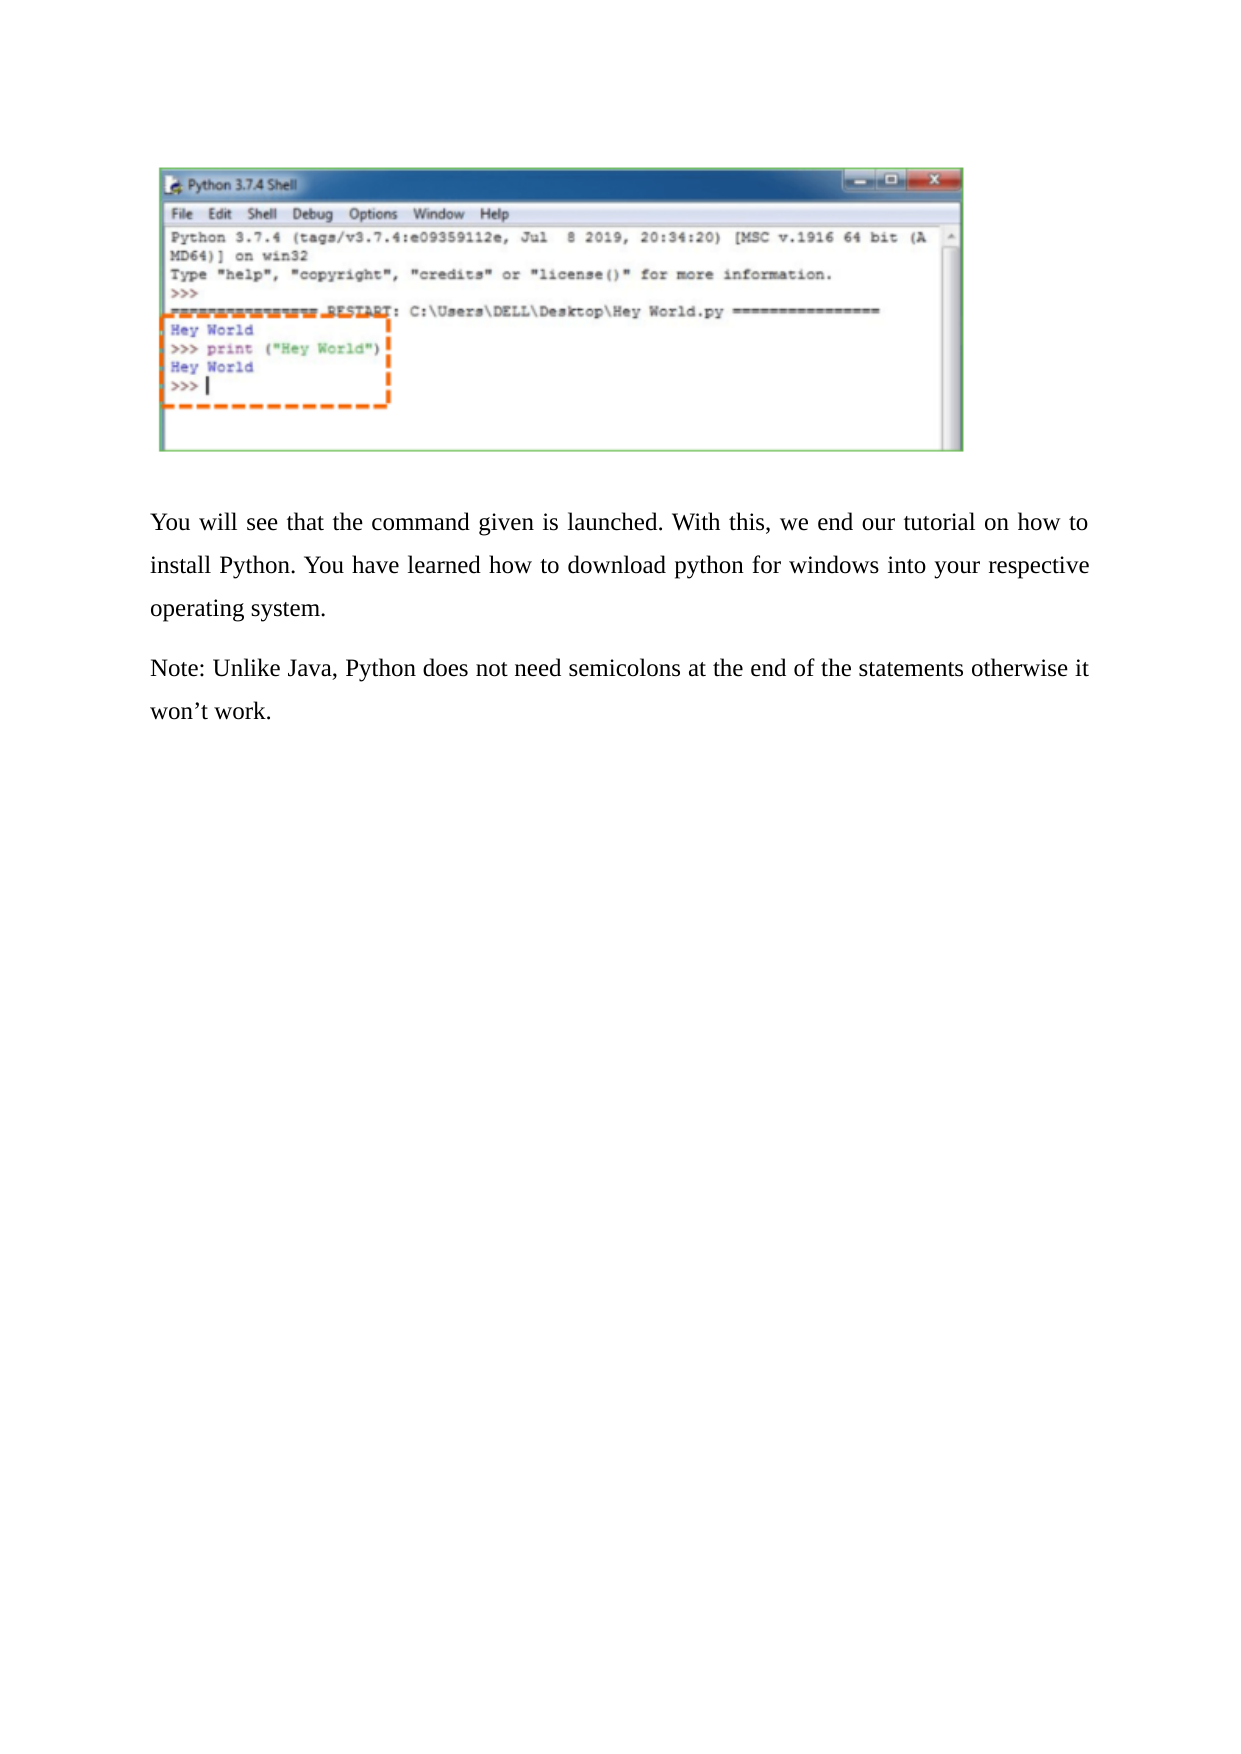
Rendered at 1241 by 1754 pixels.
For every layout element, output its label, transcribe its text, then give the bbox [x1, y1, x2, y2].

text You will see that the command given is launched. With this, we end our tutorial on how to install Python. You have learned how to download python for windows into your respective operating system. [150, 507, 1090, 622]
text Note: Unlike Java, Python does not need semicolons at the end of the statements otherwise it won’t work. [150, 653, 1090, 725]
picture [150, 150, 1009, 477]
